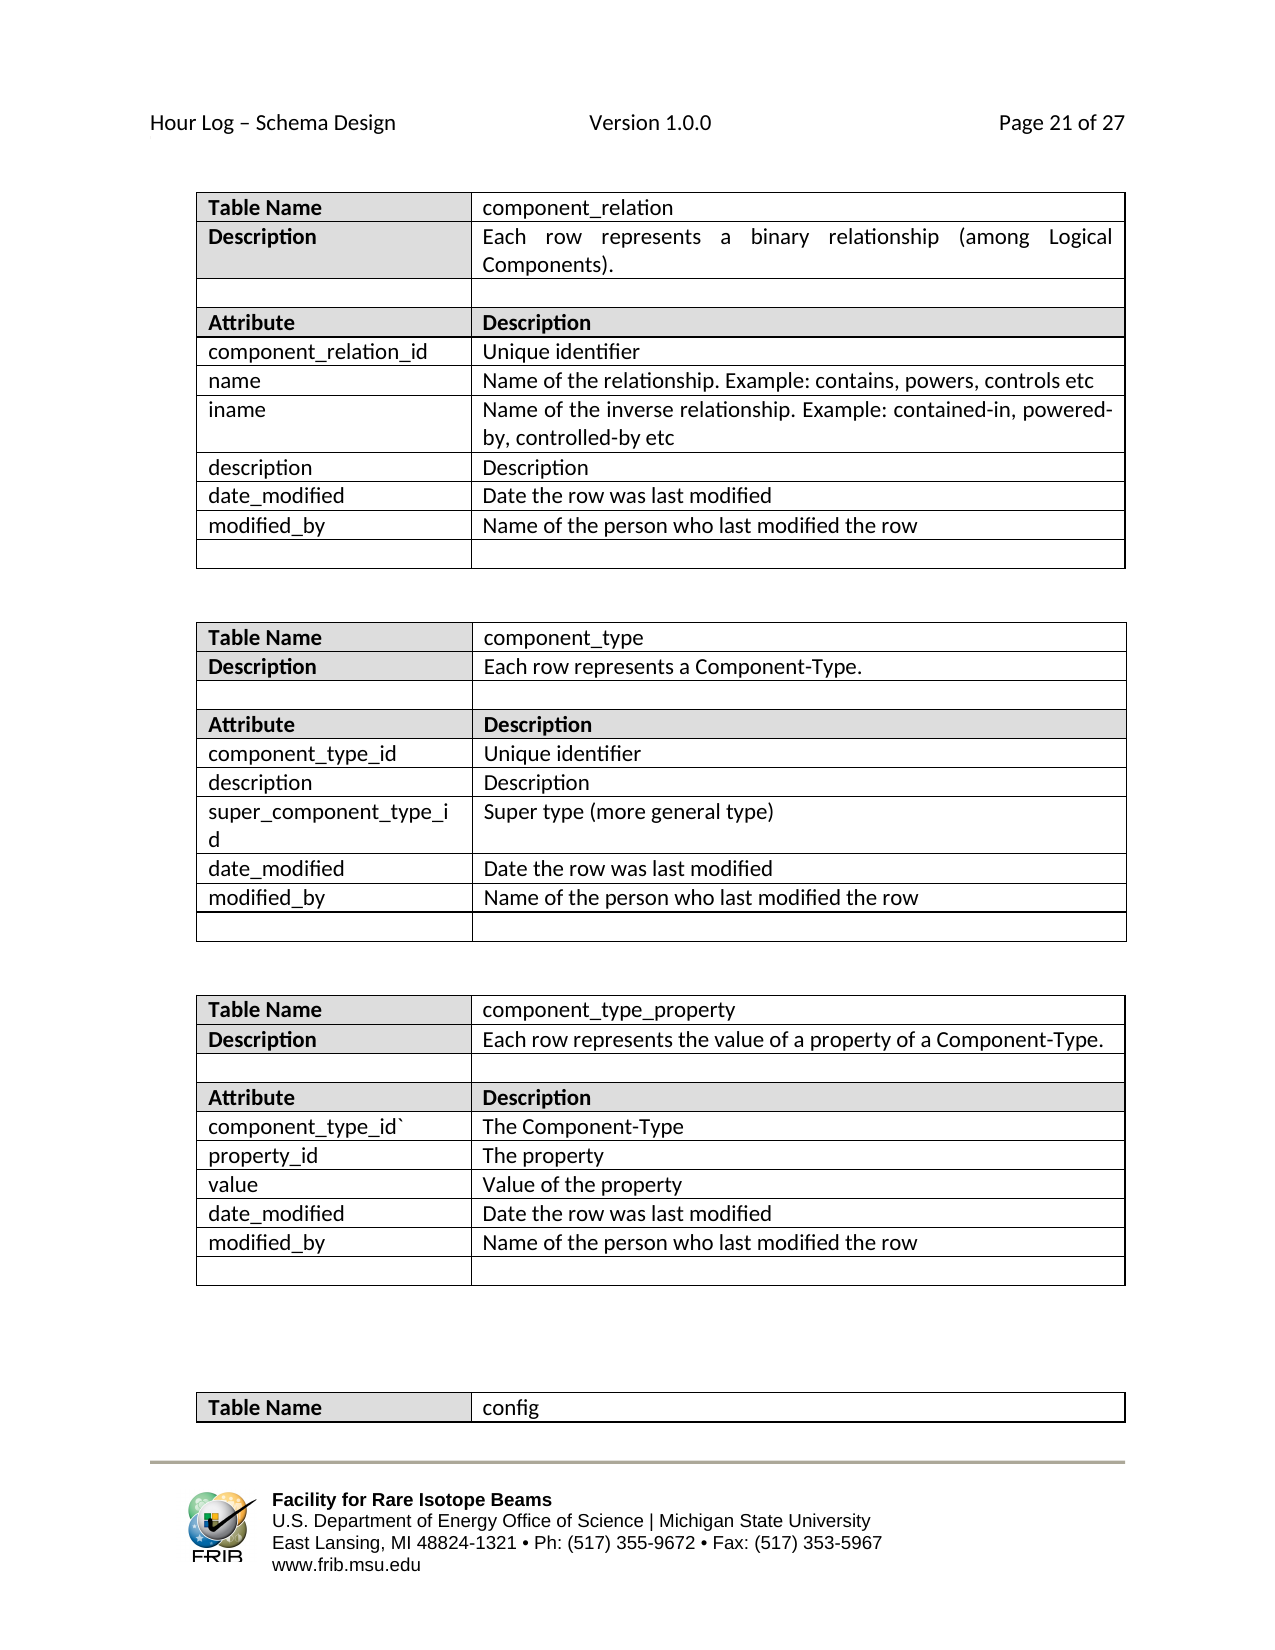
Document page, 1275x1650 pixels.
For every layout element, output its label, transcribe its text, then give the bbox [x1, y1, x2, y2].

table_cell [197, 540, 471, 568]
table_cell Value of the property [472, 1170, 1124, 1198]
table_cell Date the row was last modified [473, 854, 1126, 882]
table_cell Each row represents the value of a property of a Component-Type. [472, 1025, 1124, 1053]
table_cell Super type (more general type) [473, 797, 1126, 853]
table_cell [473, 913, 1126, 941]
table_cell modified_by [197, 884, 472, 911]
table_cell name [197, 366, 471, 394]
table_cell [197, 913, 472, 941]
table_cell [472, 279, 1124, 307]
table_cell Date the row was last modified [472, 1199, 1124, 1227]
table_cell Description [197, 652, 472, 680]
table_cell modified_by [197, 511, 471, 539]
table_cell Description [472, 1083, 1124, 1111]
table_cell Attribute [197, 710, 472, 738]
table_cell iname [197, 396, 471, 452]
table_header component_type [473, 623, 1126, 651]
table_cell Attribute [197, 1083, 471, 1111]
table_cell value [197, 1170, 471, 1198]
table_cell Name of the person who last modified the row [473, 884, 1126, 911]
table_cell Description [197, 222, 471, 278]
table_cell The Component-Type [472, 1112, 1124, 1140]
table_cell [197, 681, 472, 709]
table_cell Name of the relationship. Example: contains, powers, controls etc [472, 366, 1124, 394]
table_cell Description [472, 453, 1124, 481]
table_cell [472, 540, 1124, 568]
table_cell super_component_type_id [197, 797, 472, 853]
table_header config [472, 1393, 1124, 1421]
table_header component_relation [472, 193, 1124, 221]
table_header Table Name [197, 623, 472, 651]
table_cell date_modified [197, 854, 472, 882]
table_cell Name of the inverse relationship. Example: contained-in, powered-by, controlled-by etc [472, 396, 1124, 452]
table_cell [473, 681, 1126, 709]
table_cell [197, 1257, 471, 1285]
table_cell component_type_id [197, 739, 472, 767]
table_cell Description [473, 768, 1126, 796]
table_cell modified_by [197, 1228, 471, 1256]
table_cell Description [197, 1025, 471, 1053]
table_cell Each row represents a Component-Type. [473, 652, 1126, 680]
table_cell Date the row was last modified [472, 482, 1124, 510]
table_header Table Name [197, 996, 471, 1024]
table_cell description [197, 768, 472, 796]
table_cell Attribute [197, 308, 471, 336]
table_cell Name of the person who last modified the row [472, 511, 1124, 539]
table_cell Description [472, 308, 1124, 336]
table_cell description [197, 453, 471, 481]
table_cell The property [472, 1141, 1124, 1169]
table_cell [197, 279, 471, 307]
table_cell Name of the person who last modified the row [472, 1228, 1124, 1256]
table_cell property_id [197, 1141, 471, 1169]
table_cell Unique identifier [473, 739, 1126, 767]
table_header Table Name [197, 1393, 471, 1421]
table_cell [197, 1054, 471, 1082]
table_cell Unique identifier [472, 338, 1124, 365]
picture [176, 1489, 258, 1562]
table_cell component_type_id` [197, 1112, 471, 1140]
table_header component_type_property [472, 996, 1124, 1024]
table_cell date_modified [197, 1199, 471, 1227]
table_cell [472, 1054, 1124, 1082]
table_cell Description [473, 710, 1126, 738]
table_cell component_relation_id [197, 338, 471, 365]
table_cell Each row represents a binary relationship (among Logical Components). [472, 222, 1124, 278]
table_cell date_modified [197, 482, 471, 510]
table_header Table Name [197, 193, 471, 221]
table_cell [472, 1257, 1124, 1285]
